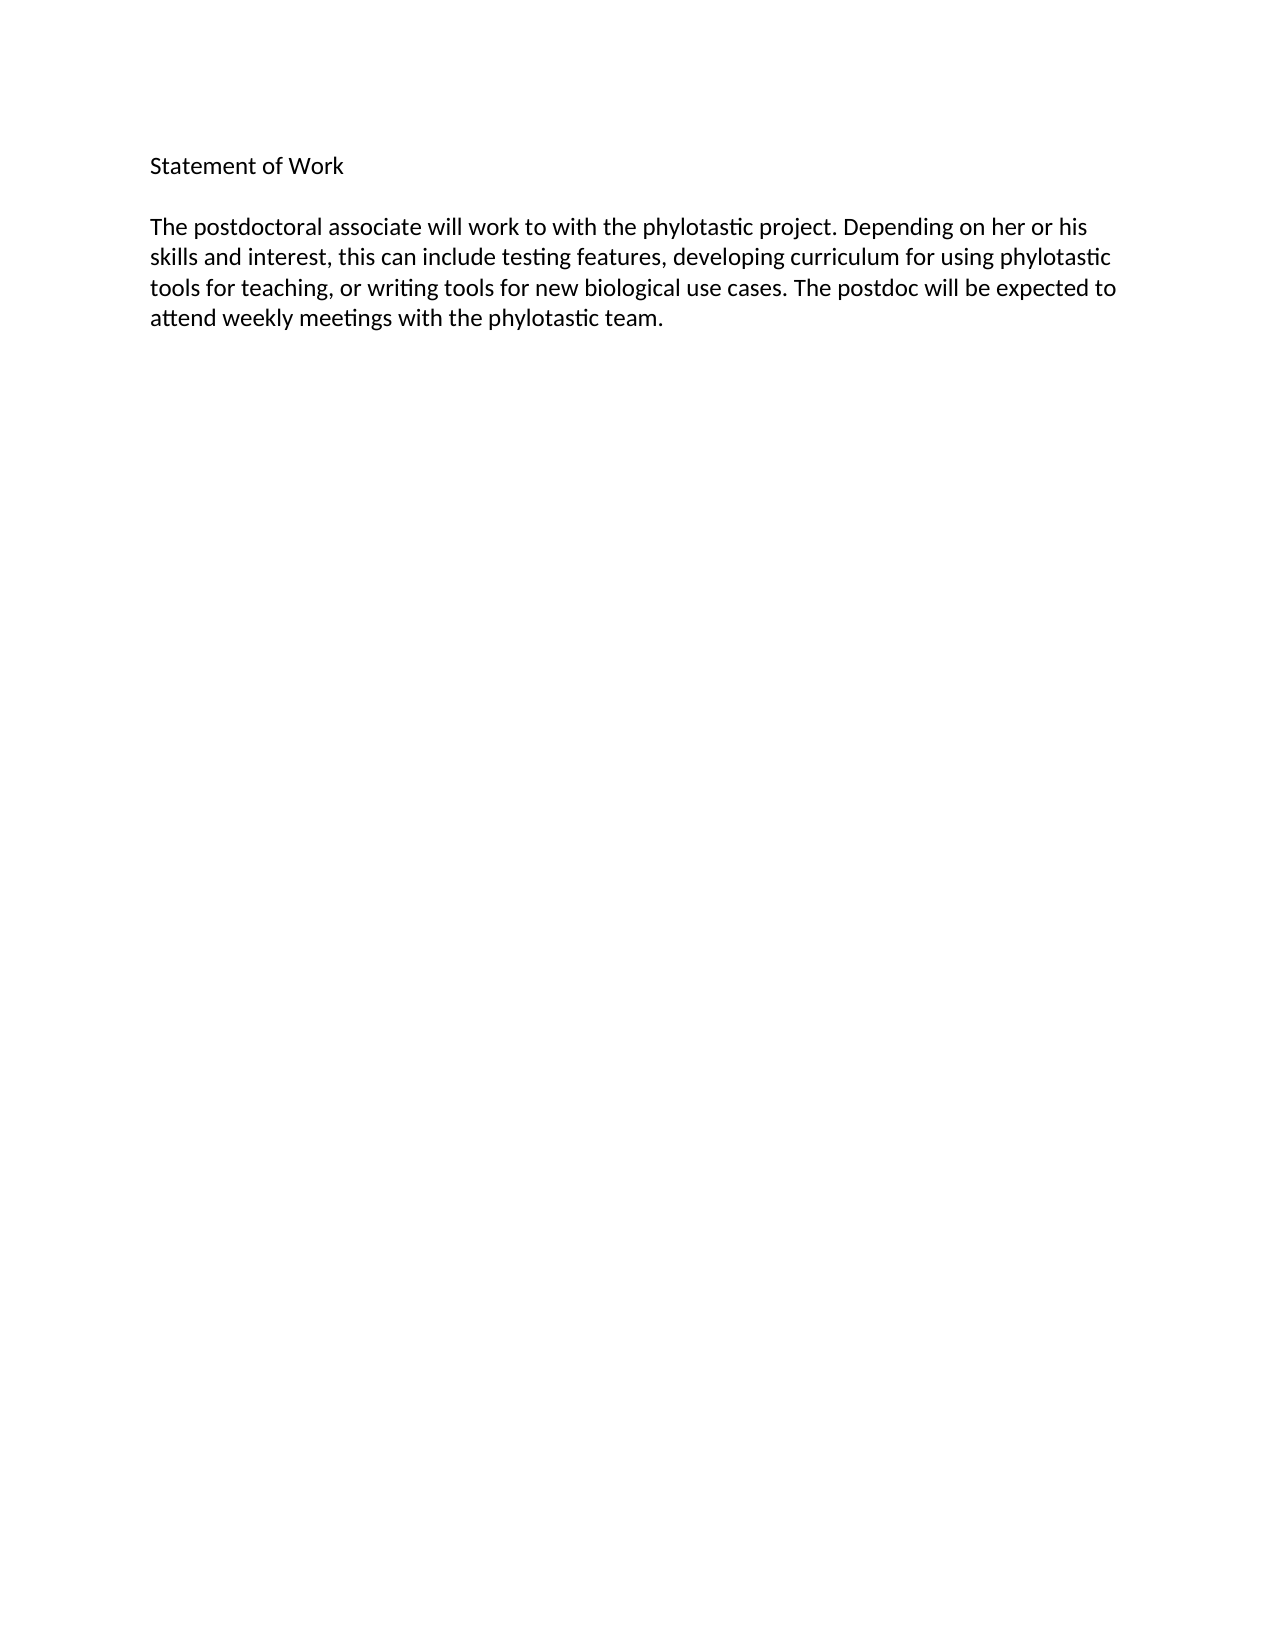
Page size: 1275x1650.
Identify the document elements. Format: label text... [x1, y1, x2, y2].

text Statement of Work [150, 150, 1125, 181]
text The postdoctoral associate will work to with the phylotastic project. Depending on her or his skills and interest, this can include testing features, developing curriculum for using phylotastic tools for teaching, or writing tools for new biological use cases. The postdoc will be expected to attend weekly meetings with the phylotastic team. [150, 211, 1125, 333]
